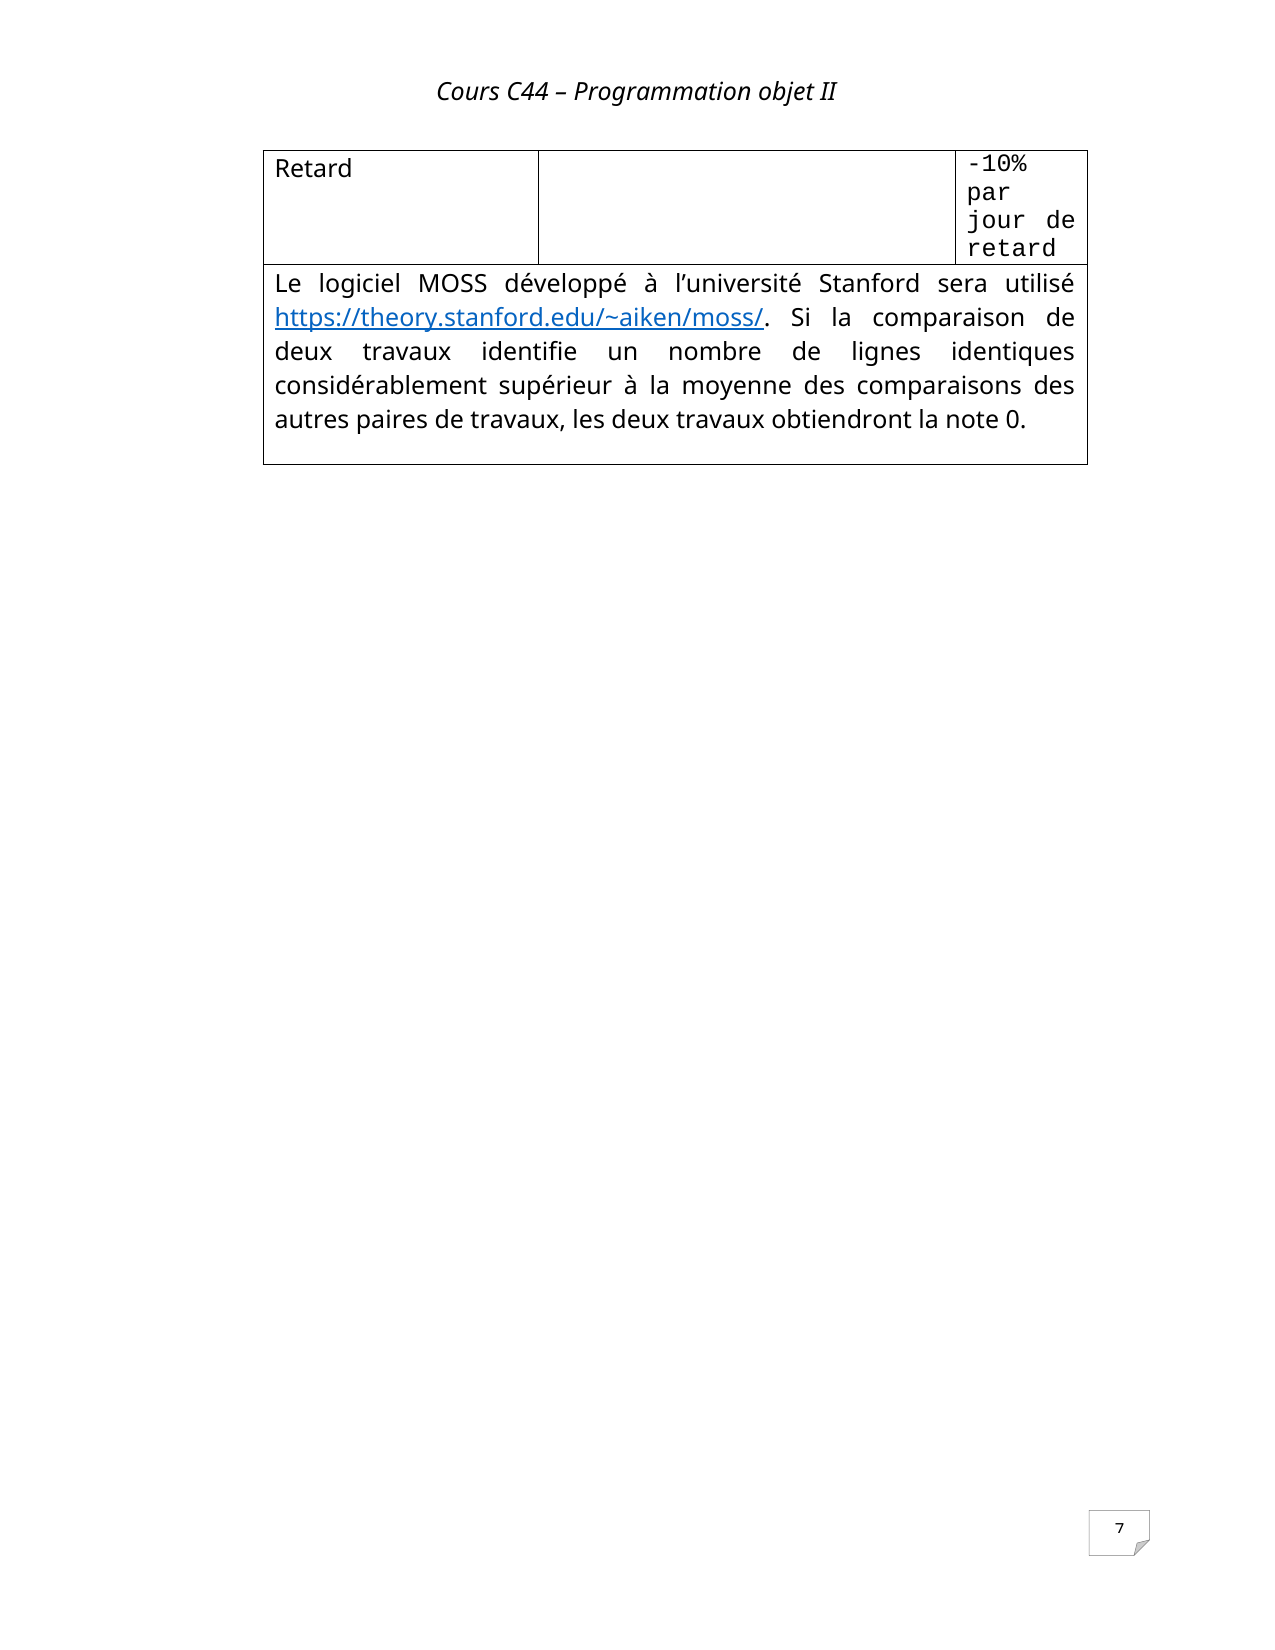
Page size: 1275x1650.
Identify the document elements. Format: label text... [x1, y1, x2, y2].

table_cell [539, 151, 955, 264]
table_cell Retard [264, 151, 538, 264]
table_cell -10% par jour de retard [956, 151, 1087, 264]
table_cell Le logiciel MOSS développé à l’université Stanford sera utilisé https://theory.stanford.edu/~aiken/moss/. Si la comparaison de deux travaux identifie un nombre de lignes identiques considérablement supérieur à la moyenne des comparaisons des autres paires de travaux, les deux travaux obtiendront la note 0. [264, 265, 1087, 464]
